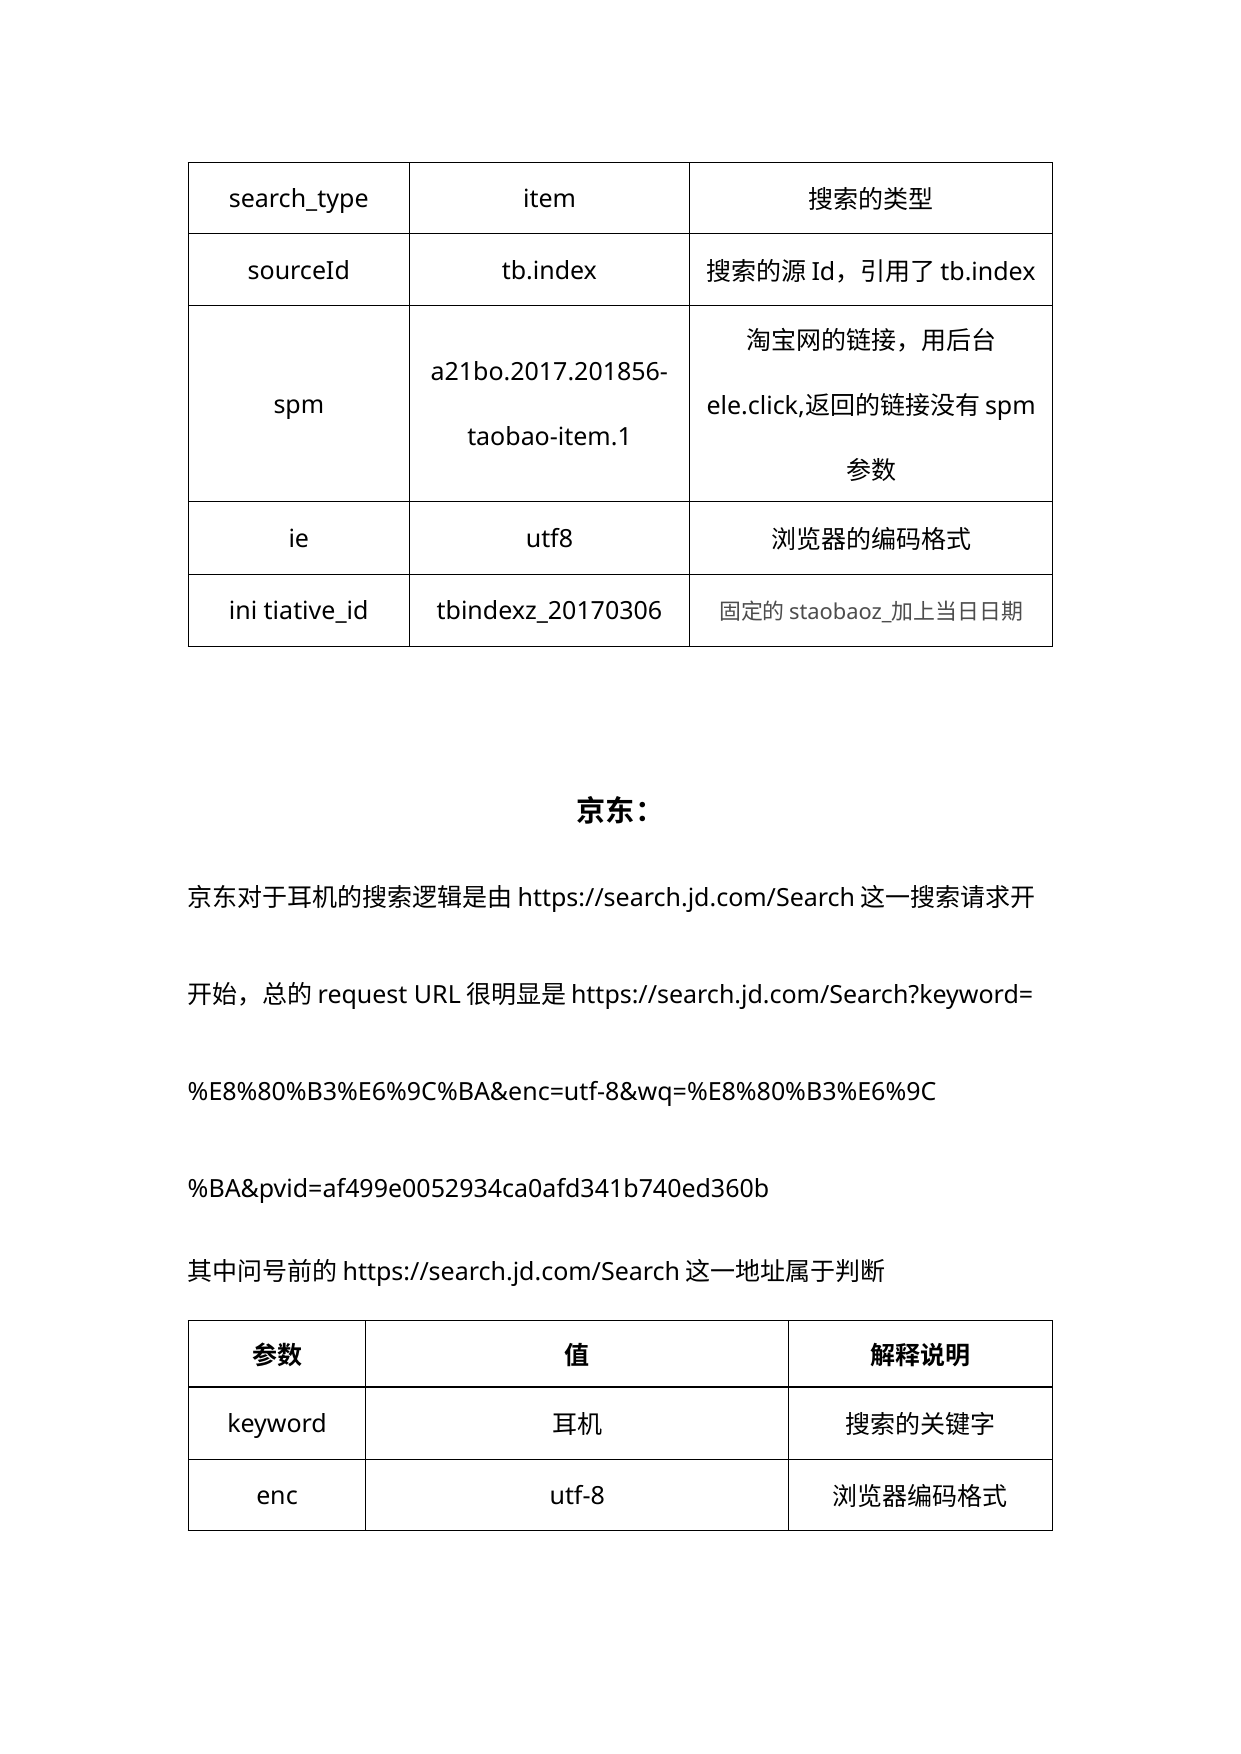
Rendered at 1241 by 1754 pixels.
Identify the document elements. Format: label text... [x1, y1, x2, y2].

text 京东： [187, 777, 1053, 842]
text 其中问号前的https://search.jd.com/Search这一地址属于判断 [187, 1237, 1053, 1302]
table_cell 搜索的关键字 [789, 1388, 1052, 1458]
table_header 参数 [189, 1321, 365, 1386]
table_cell spm [189, 306, 409, 501]
text 京东对于耳机的搜索逻辑是由https://search.jd.com/Search这一搜索请求开开始，总的request URL很明显是https://search.jd.com/Search?keyword=%E8%80%B3%E6%9C%BA&enc=utf-8&wq=%E8%80%B3%E6%9C%BA&pvid=af499e0052934ca0afd341b740ed360b [187, 863, 1053, 1220]
table_cell 淘宝网的链接，用后台ele.click,返回的链接没有spm参数 [690, 306, 1052, 501]
table_cell tb.index [410, 234, 689, 305]
table_cell ini tiative_id [189, 575, 409, 646]
table_cell utf8 [410, 502, 689, 573]
table_cell 搜索的源Id，引用了tb.index [690, 234, 1052, 305]
table_cell 固定的staobaoz_加上当日日期 [690, 575, 1052, 646]
table_cell 耳机 [366, 1388, 788, 1458]
table_cell item [410, 163, 689, 233]
table_cell sourceId [189, 234, 409, 305]
table_cell 浏览器的编码格式 [690, 502, 1052, 573]
table_cell utf-8 [366, 1460, 788, 1530]
table_cell enc [189, 1460, 365, 1530]
table_header 解释说明 [789, 1321, 1052, 1386]
table_cell a21bo.2017.201856-taobao-item.1 [410, 306, 689, 501]
table_cell 搜索的类型 [690, 163, 1052, 233]
table_cell search_type [189, 163, 409, 233]
table_header 值 [366, 1321, 788, 1386]
table_cell keyword [189, 1388, 365, 1458]
table_cell 浏览器编码格式 [789, 1460, 1052, 1530]
table_cell tbindexz_20170306 [410, 575, 689, 646]
table_cell ie [189, 502, 409, 573]
